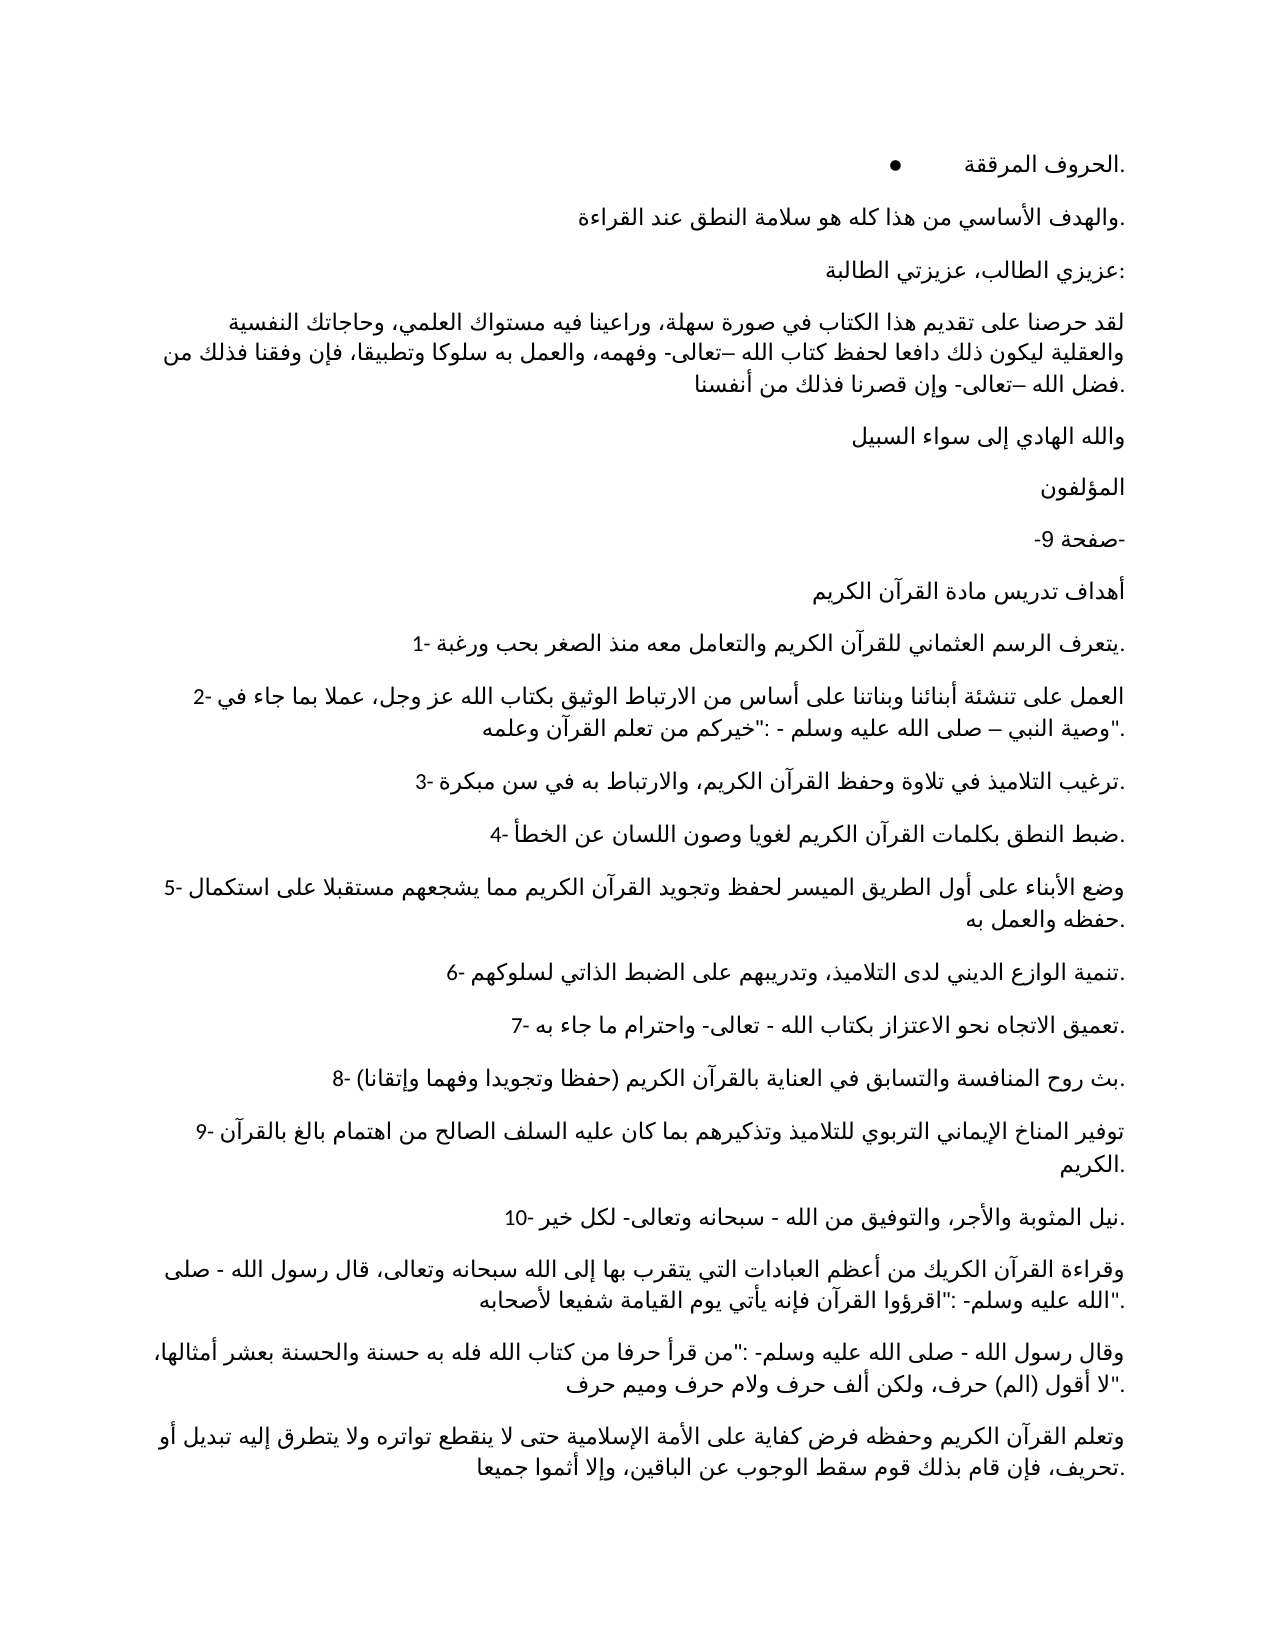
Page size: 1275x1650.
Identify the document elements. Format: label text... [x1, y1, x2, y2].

text 8- بث روح المنافسة والتسابق في العناية بالقرآن الكريم (حفظا وتجويدا وفهما وإتقانا). [150, 1064, 1125, 1092]
text 4- ضبط النطق بكلمات القرآن الكريم لغويا وصون اللسان عن الخطأ. [150, 820, 1125, 848]
text 3- ترغيب التلاميذ في تلاوة وحفظ القرآن الكريم، والارتباط به في سن مبكرة. [150, 767, 1125, 795]
text وقراءة القرآن الكريك من أعظم العبادات التي يتقرب بها إلى الله سبحانه وتعالى، قال رسول الله - صلى الله عليه وسلم- :"اقرؤوا القرآن فإنه يأتي يوم القيامة شفيعا لأصحابه". [150, 1256, 1125, 1314]
text 10- نيل المثوبة والأجر، والتوفيق من الله - سبحانه وتعالى- لكل خير. [150, 1203, 1125, 1231]
text ● الحروف المرققة. [150, 150, 1125, 178]
text -صفحة 9- [150, 525, 1125, 553]
text 5- وضع الأبناء على أول الطريق الميسر لحفظ وتجويد القرآن الكريم مما يشجعهم مستقبلا على استكمال حفظه والعمل به. [150, 873, 1125, 933]
text والله الهادي إلى سواء السبيل [150, 423, 1125, 449]
text أهداف تدريس مادة القرآن الكريم [150, 578, 1125, 604]
text 9- توفير المناخ الإيماني التربوي للتلاميذ وتذكيرهم بما كان عليه السلف الصالح من اهتمام بالغ بالقرآن الكريم. [150, 1117, 1125, 1178]
text عزيزي الطالب، عزيزتي الطالبة: [150, 256, 1125, 284]
text 2- العمل على تنشئة أبنائنا وبناتنا على أساس من الارتباط الوثيق بكتاب الله عز وجل، عملا بما جاء في وصية النبي – صلى الله عليه وسلم - :"خيركم من تعلم القرآن وعلمه". [150, 682, 1125, 742]
text وقال رسول الله - صلى الله عليه وسلم- :"من قرأ حرفا من كتاب الله فله به حسنة والحسنة بعشر أمثالها، لا أقول (الم) حرف، ولكن ألف حرف ولام حرف وميم حرف". [150, 1339, 1125, 1398]
text 6- تنمية الوازع الديني لدى التلاميذ، وتدريبهم على الضبط الذاتي لسلوكهم. [150, 958, 1125, 986]
text المؤلفون [150, 474, 1125, 500]
text وتعلم القرآن الكريم وحفظه فرض كفاية على الأمة الإسلامية حتى لا ينقطع تواتره ولا يتطرق إليه تبديل أو تحريف، فإن قام بذلك قوم سقط الوجوب عن الباقين، وإلا أثموا جميعا. [150, 1423, 1125, 1481]
text لقد حرصنا على تقديم هذا الكتاب في صورة سهلة، وراعينا فيه مستواك العلمي، وحاجاتك النفسية والعقلية ليكون ذلك دافعا لحفظ كتاب الله –تعالى- وفهمه، والعمل به سلوكا وتطبيقا، فإن وفقنا فذلك من فضل الله –تعالى- وإن قصرنا فذلك من أنفسنا. [150, 309, 1125, 398]
text 7- تعميق الاتجاه نحو الاعتزاز بكتاب الله - تعالى- واحترام ما جاء به. [150, 1011, 1125, 1039]
text والهدف الأساسي من هذا كله هو سلامة النطق عند القراءة. [150, 203, 1125, 231]
text 1- يتعرف الرسم العثماني للقرآن الكريم والتعامل معه منذ الصغر بحب ورغبة. [150, 629, 1125, 657]
